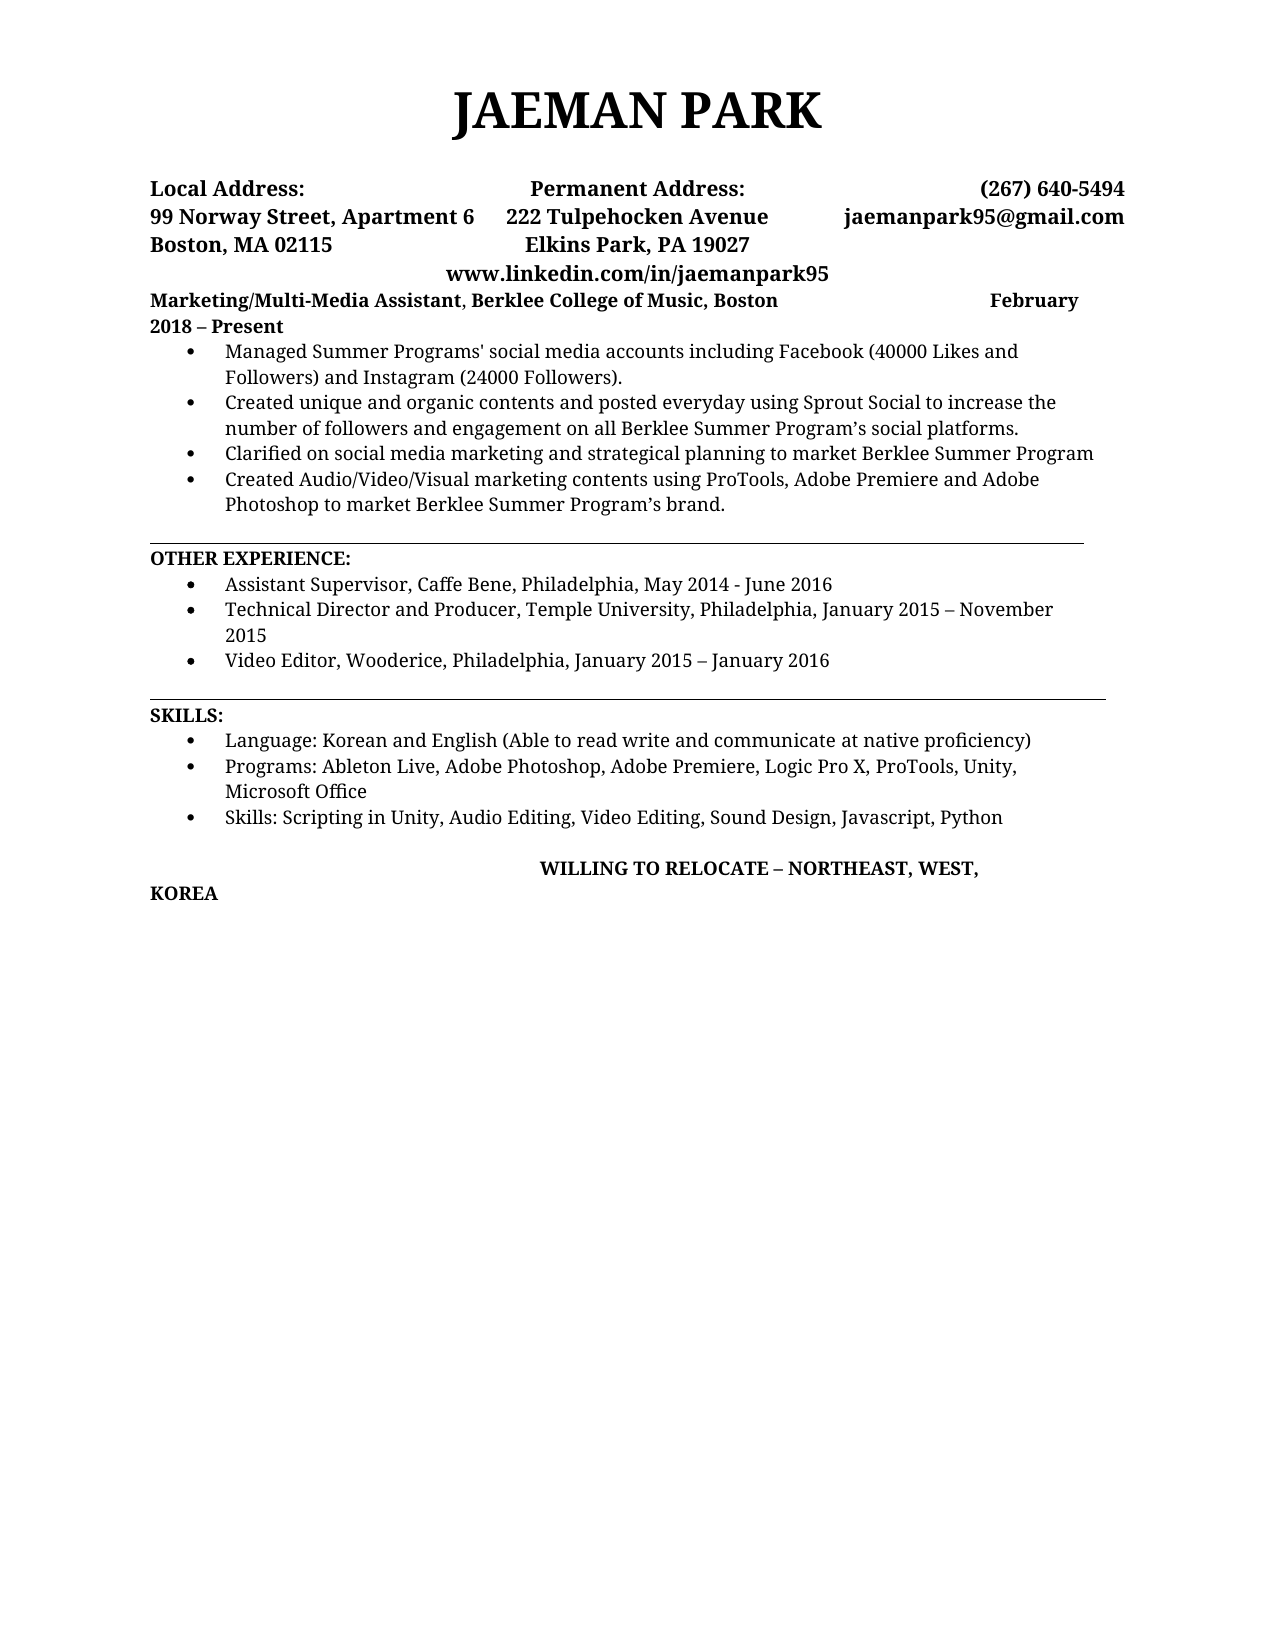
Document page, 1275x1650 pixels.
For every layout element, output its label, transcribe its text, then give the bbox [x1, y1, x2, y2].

text OTHER EXPERIENCE: [150, 544, 1084, 571]
list Language: Korean and English (Able to read write and communicate at native proficiency) [187, 727, 1106, 753]
list Created unique and organic contents and posted everyday using Sprout Social to increase the number of followers and engagement on all Berklee Summer Program’s social platforms. [187, 389, 1106, 441]
list Skills: Scripting in Unity, Audio Editing, Video Editing, Sound Design, Javascript, Python [187, 804, 1106, 829]
list Clarified on social media marketing and strategical planning to market Berklee Summer Program [187, 441, 1106, 466]
list Managed Summer Programs' social media accounts including Facebook (40000 Likes and Followers) and Instagram (24000 Followers). [187, 338, 1106, 389]
list Technical Director and Producer, Temple University, Philadelphia, January 2015 – November 2015 [187, 597, 1084, 648]
list Created Audio/Video/Visual marketing contents using ProTools, Adobe Premiere and Adobe Photoshop to market Berklee Summer Program’s brand. [187, 466, 1106, 517]
list Programs: Ableton Live, Adobe Photoshop, Adobe Premiere, Logic Pro X, ProTools, Unity, Microsoft Office [187, 753, 1106, 804]
text SKILLS: [150, 700, 1106, 727]
list Assistant Supervisor, Caffe Bene, Philadelphia, May 2014 - June 2016 [187, 571, 1084, 597]
text WILLING TO RELOCATE – NORTHEAST, WEST, KOREA [150, 855, 1047, 906]
text Marketing/Multi-Media Assistant, Berklee College of Music, Boston February 2018 – Present [150, 287, 1106, 338]
list Video Editor, Wooderice, Philadelphia, January 2015 – January 2016 [187, 648, 1084, 673]
